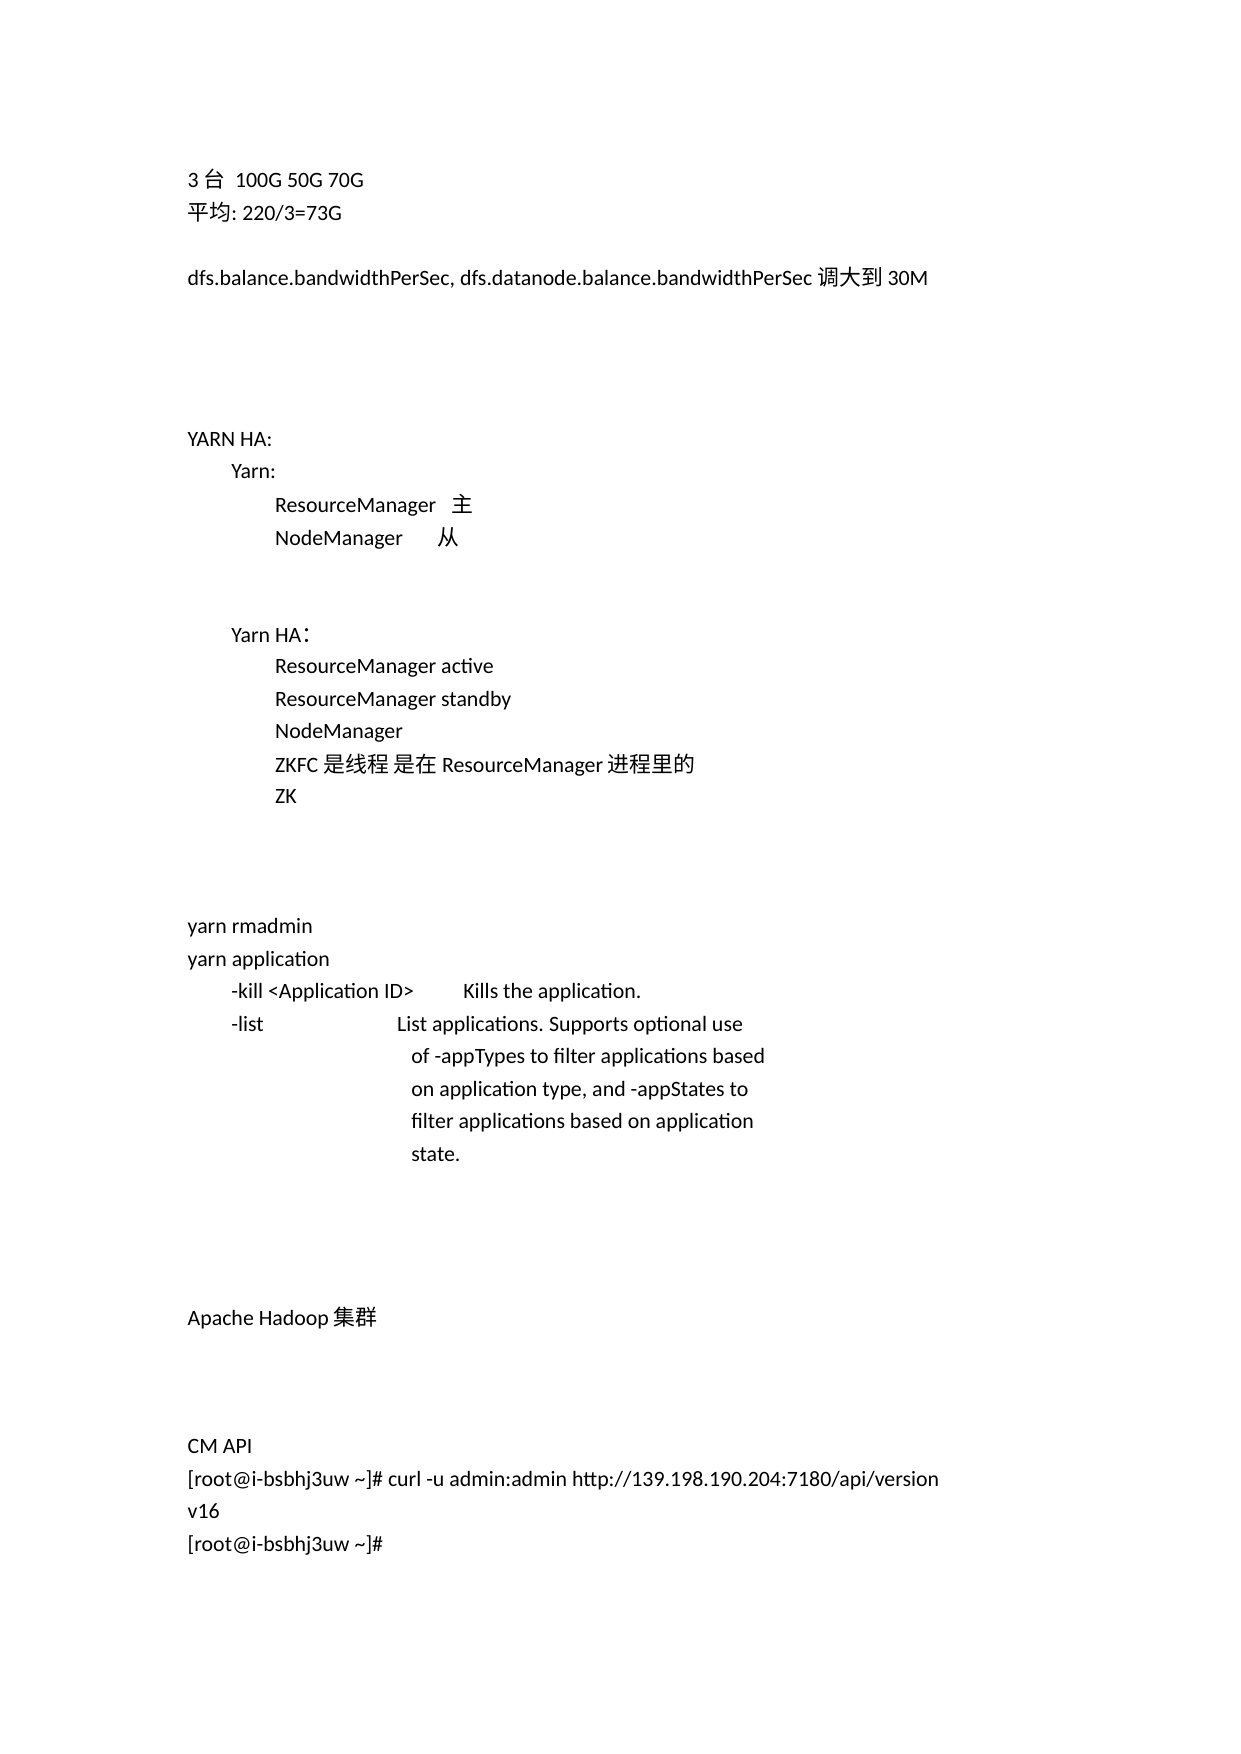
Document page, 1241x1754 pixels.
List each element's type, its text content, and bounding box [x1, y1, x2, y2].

text yarn rmadmin [187, 909, 1053, 942]
text ZK [187, 779, 1053, 812]
text 平均: 220/3=73G [187, 194, 1053, 227]
text YARN HA: [187, 422, 1053, 454]
text ZKFC 是线程 是在ResourceManager进程里的 [187, 747, 1053, 779]
text NodeManager [187, 714, 1053, 747]
text [root@i-bsbhj3uw ~]# curl -u admin:admin http://139.198.190.204:7180/api/version [187, 1462, 1053, 1494]
text Yarn: [187, 454, 1053, 487]
text yarn application [187, 942, 1053, 974]
text ResourceManager 主 [187, 487, 1053, 519]
text NodeManager 从 [187, 519, 1053, 552]
text state. [187, 1137, 1053, 1169]
text v16 [187, 1494, 1053, 1527]
text -kill <Application ID> Kills the application. [187, 974, 1053, 1007]
text CM API [187, 1429, 1053, 1462]
text dfs.balance.bandwidthPerSec, dfs.datanode.balance.bandwidthPerSec 调大到30M [187, 259, 1053, 292]
text of -appTypes to filter applications based [187, 1039, 1053, 1072]
text Apache Hadoop集群 [187, 1299, 1053, 1332]
text ResourceManager standby [187, 682, 1053, 714]
text filter applications based on application [187, 1104, 1053, 1137]
text [root@i-bsbhj3uw ~]# [187, 1527, 1053, 1559]
text Yarn HA： [187, 617, 1053, 649]
text ResourceManager active [187, 649, 1053, 682]
text on application type, and -appStates to [187, 1072, 1053, 1104]
text -list List applications. Supports optional use [187, 1007, 1053, 1039]
text 3台 100G 50G 70G [187, 162, 1053, 194]
